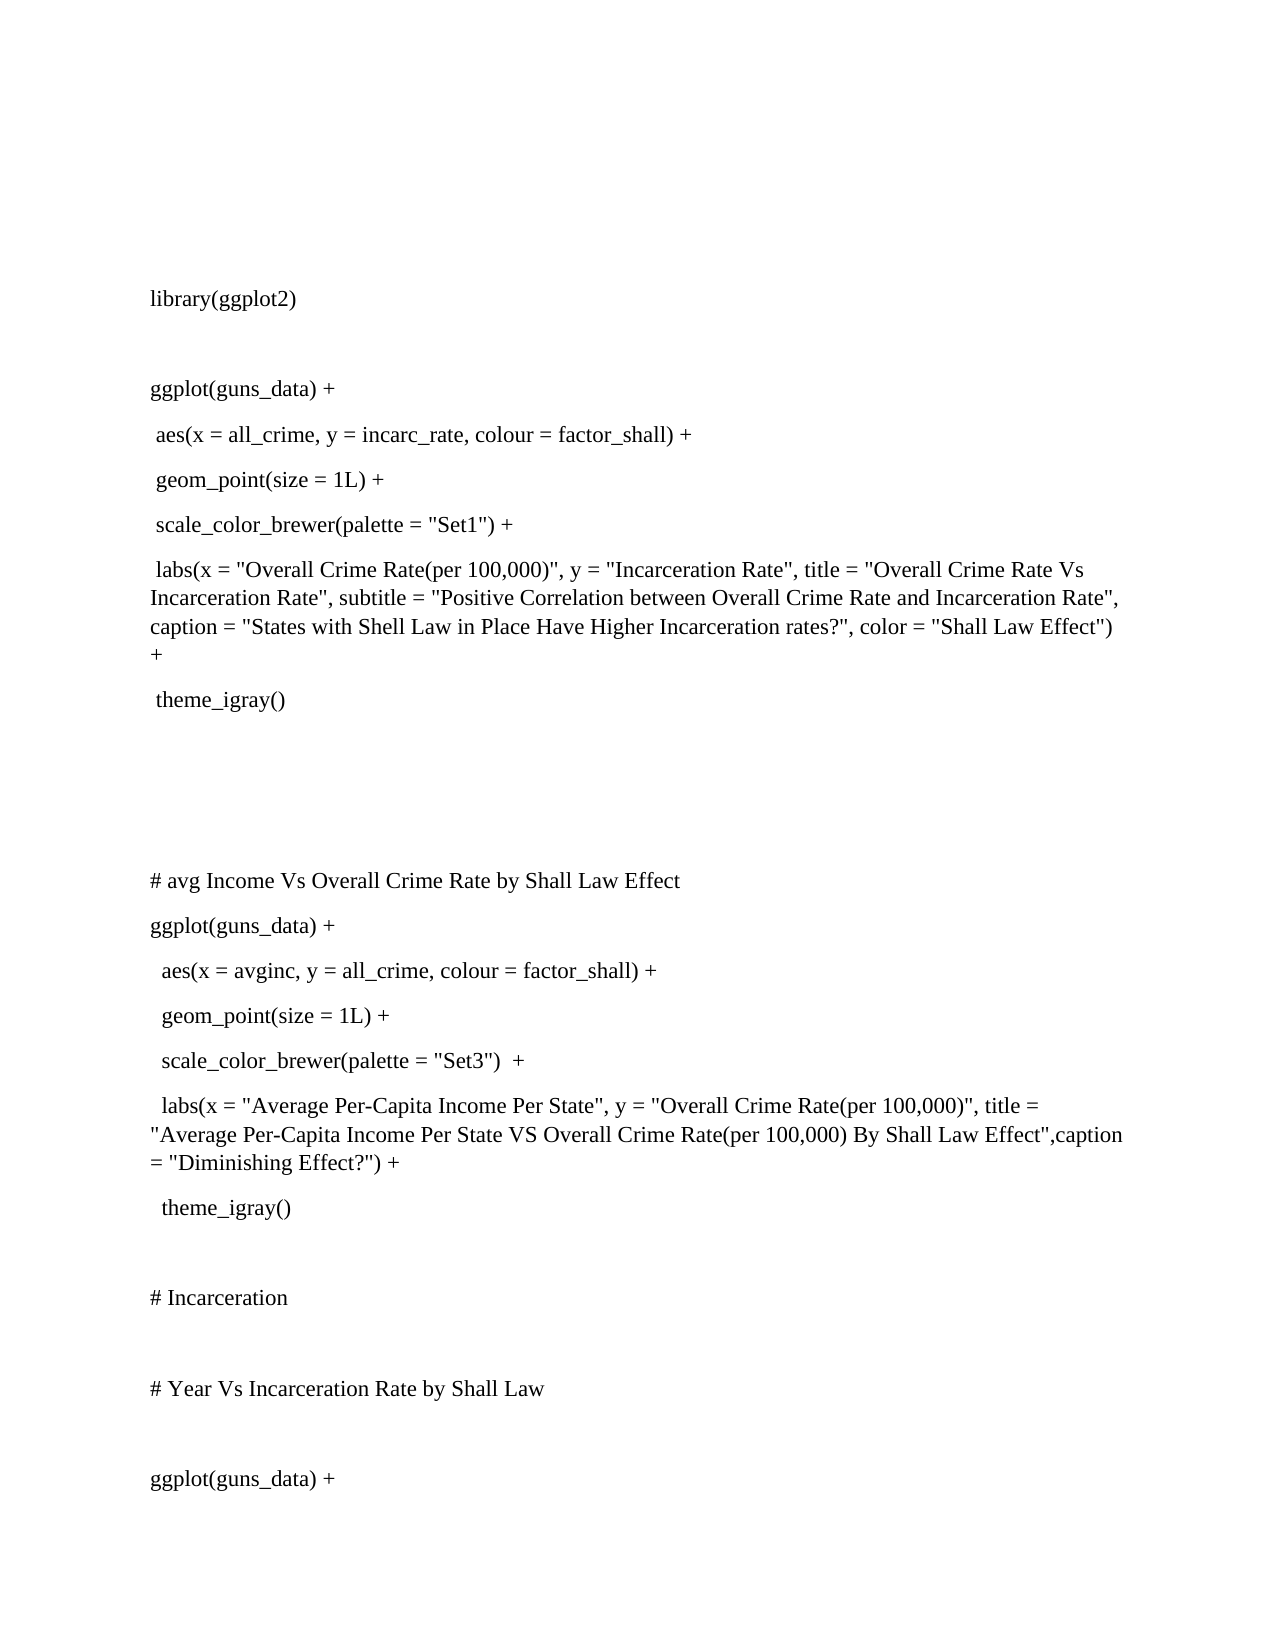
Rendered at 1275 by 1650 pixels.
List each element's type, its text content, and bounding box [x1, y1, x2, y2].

text ggplot(guns_data) + [150, 912, 1125, 938]
text # Year Vs Incarceration Rate by Shall Law [150, 1375, 1125, 1401]
text labs(x = "Average Per-Capita Income Per State", y = "Overall Crime Rate(per 100,000)", title = "Average Per-Capita Income Per State VS Overall Crime Rate(per 100,000) By Shall Law Effect",caption = "Diminishing Effect?") + [150, 1092, 1125, 1176]
text # Incarceration [150, 1284, 1125, 1311]
text ggplot(guns_data) + [150, 376, 1125, 402]
text theme_igray() [150, 1194, 1125, 1221]
text library(ggplot2) [150, 285, 1125, 312]
text theme_igray() [150, 686, 1125, 713]
text geom_point(size = 1L) + [150, 466, 1125, 492]
text aes(x = all_crime, y = incarc_rate, colour = factor_shall) + [150, 421, 1125, 447]
text aes(x = avginc, y = all_crime, colour = factor_shall) + [150, 957, 1125, 983]
text ggplot(guns_data) + [150, 1465, 1125, 1491]
text geom_point(size = 1L) + [150, 1002, 1125, 1028]
text # avg Income Vs Overall Crime Rate by Shall Law Effect [150, 867, 1125, 893]
text scale_color_brewer(palette = "Set3") + [150, 1047, 1125, 1073]
text labs(x = "Overall Crime Rate(per 100,000)", y = "Incarceration Rate", title = "Overall Crime Rate Vs Incarceration Rate", subtitle = "Positive Correlation between Overall Crime Rate and Incarceration Rate", caption = "States with Shell Law in Place Have Higher Incarceration rates?", color = "Shall Law Effect") + [150, 556, 1125, 668]
text scale_color_brewer(palette = "Set1") + [150, 511, 1125, 537]
